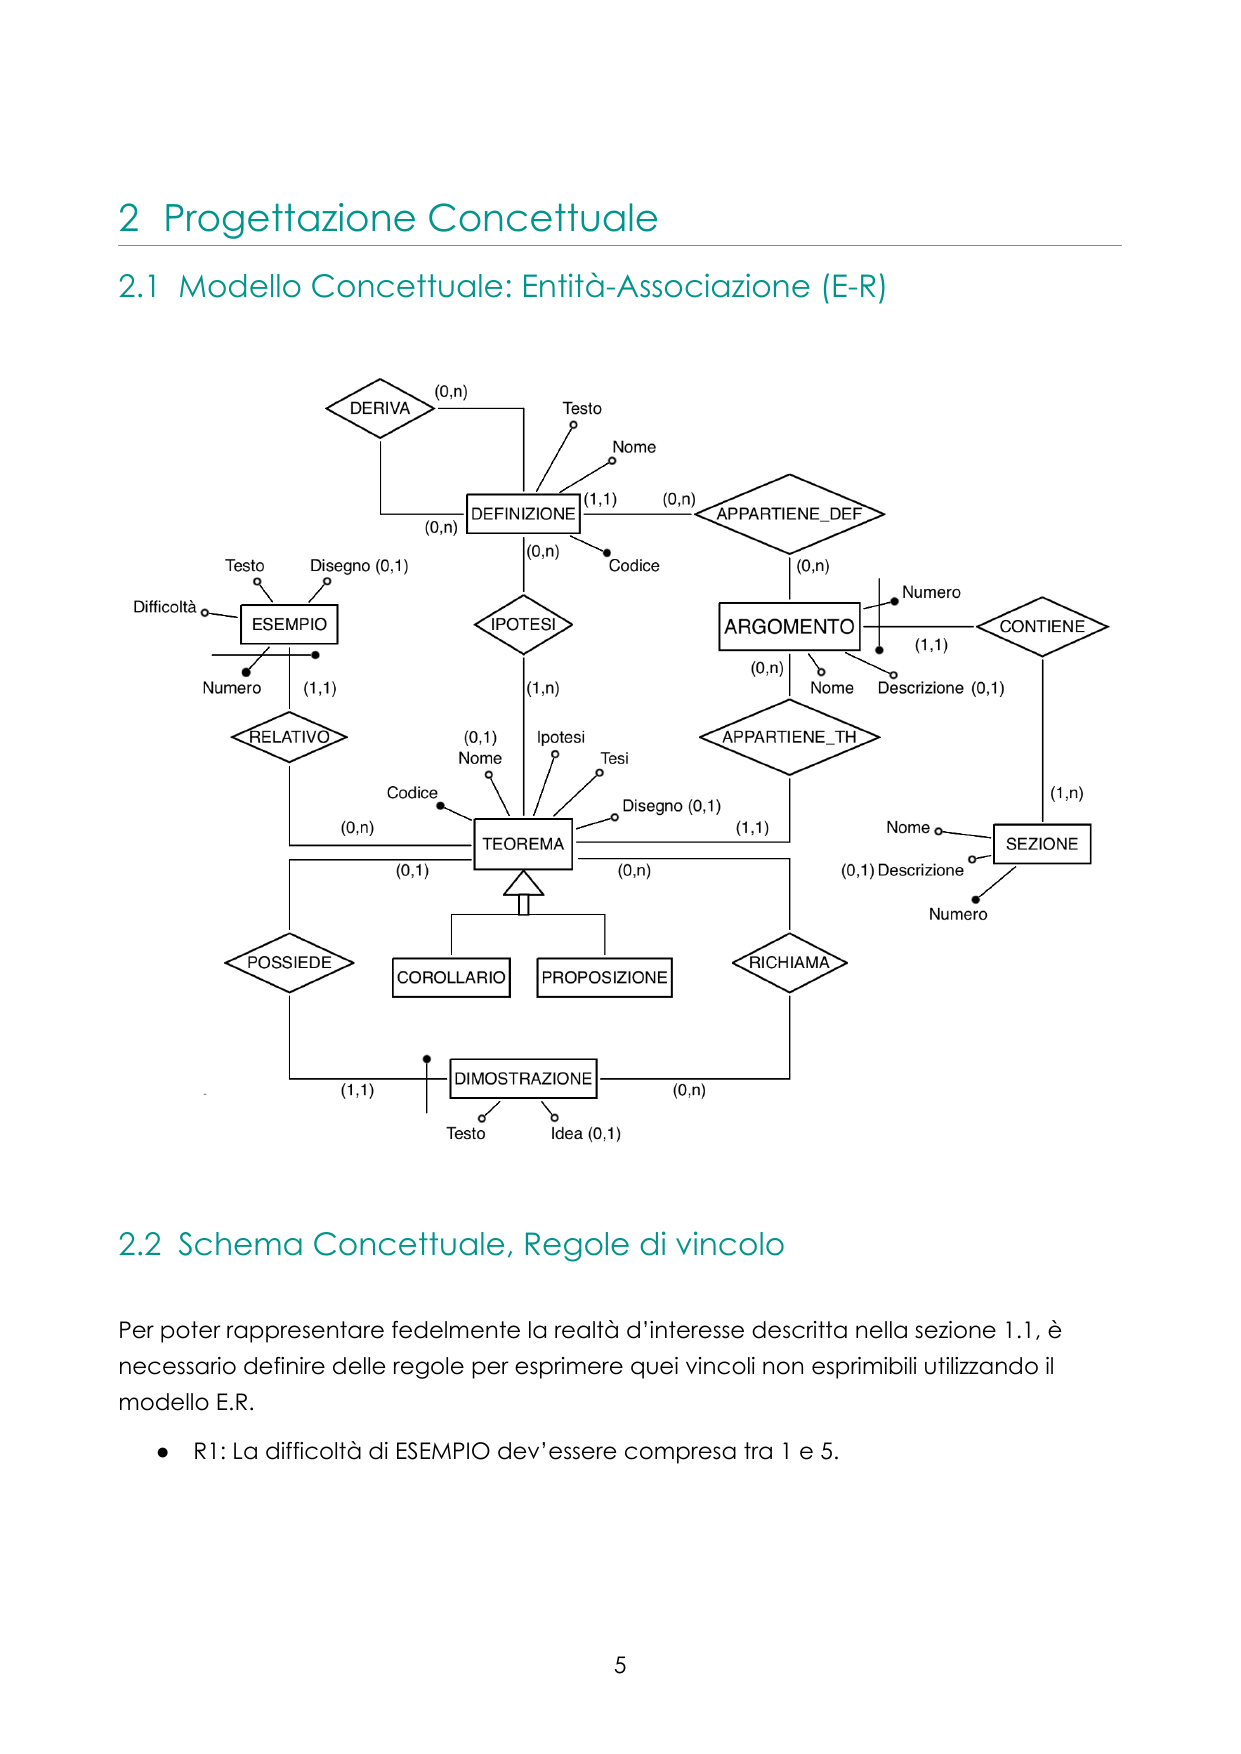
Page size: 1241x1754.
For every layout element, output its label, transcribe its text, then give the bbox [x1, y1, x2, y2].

picture [118, 355, 1123, 1152]
subtitle Modello Concettuale: Entità-Associazione (E-R) [118, 263, 1122, 307]
list R1: La difficoltà di ESEMPIO dev’essere compresa tra 1 e 5. [156, 1433, 1122, 1466]
text Per poter rappresentare fedelmente la realtà d’interesse descritta nella sezione 1.1, è necessario definire delle regole per esprimere quei vincoli non esprimibili utilizzando il modello E.R. [118, 1313, 1122, 1418]
subtitle Progettazione Concettuale [118, 189, 1122, 245]
subtitle Schema Concettuale, Regole di vincolo [118, 1220, 1122, 1264]
